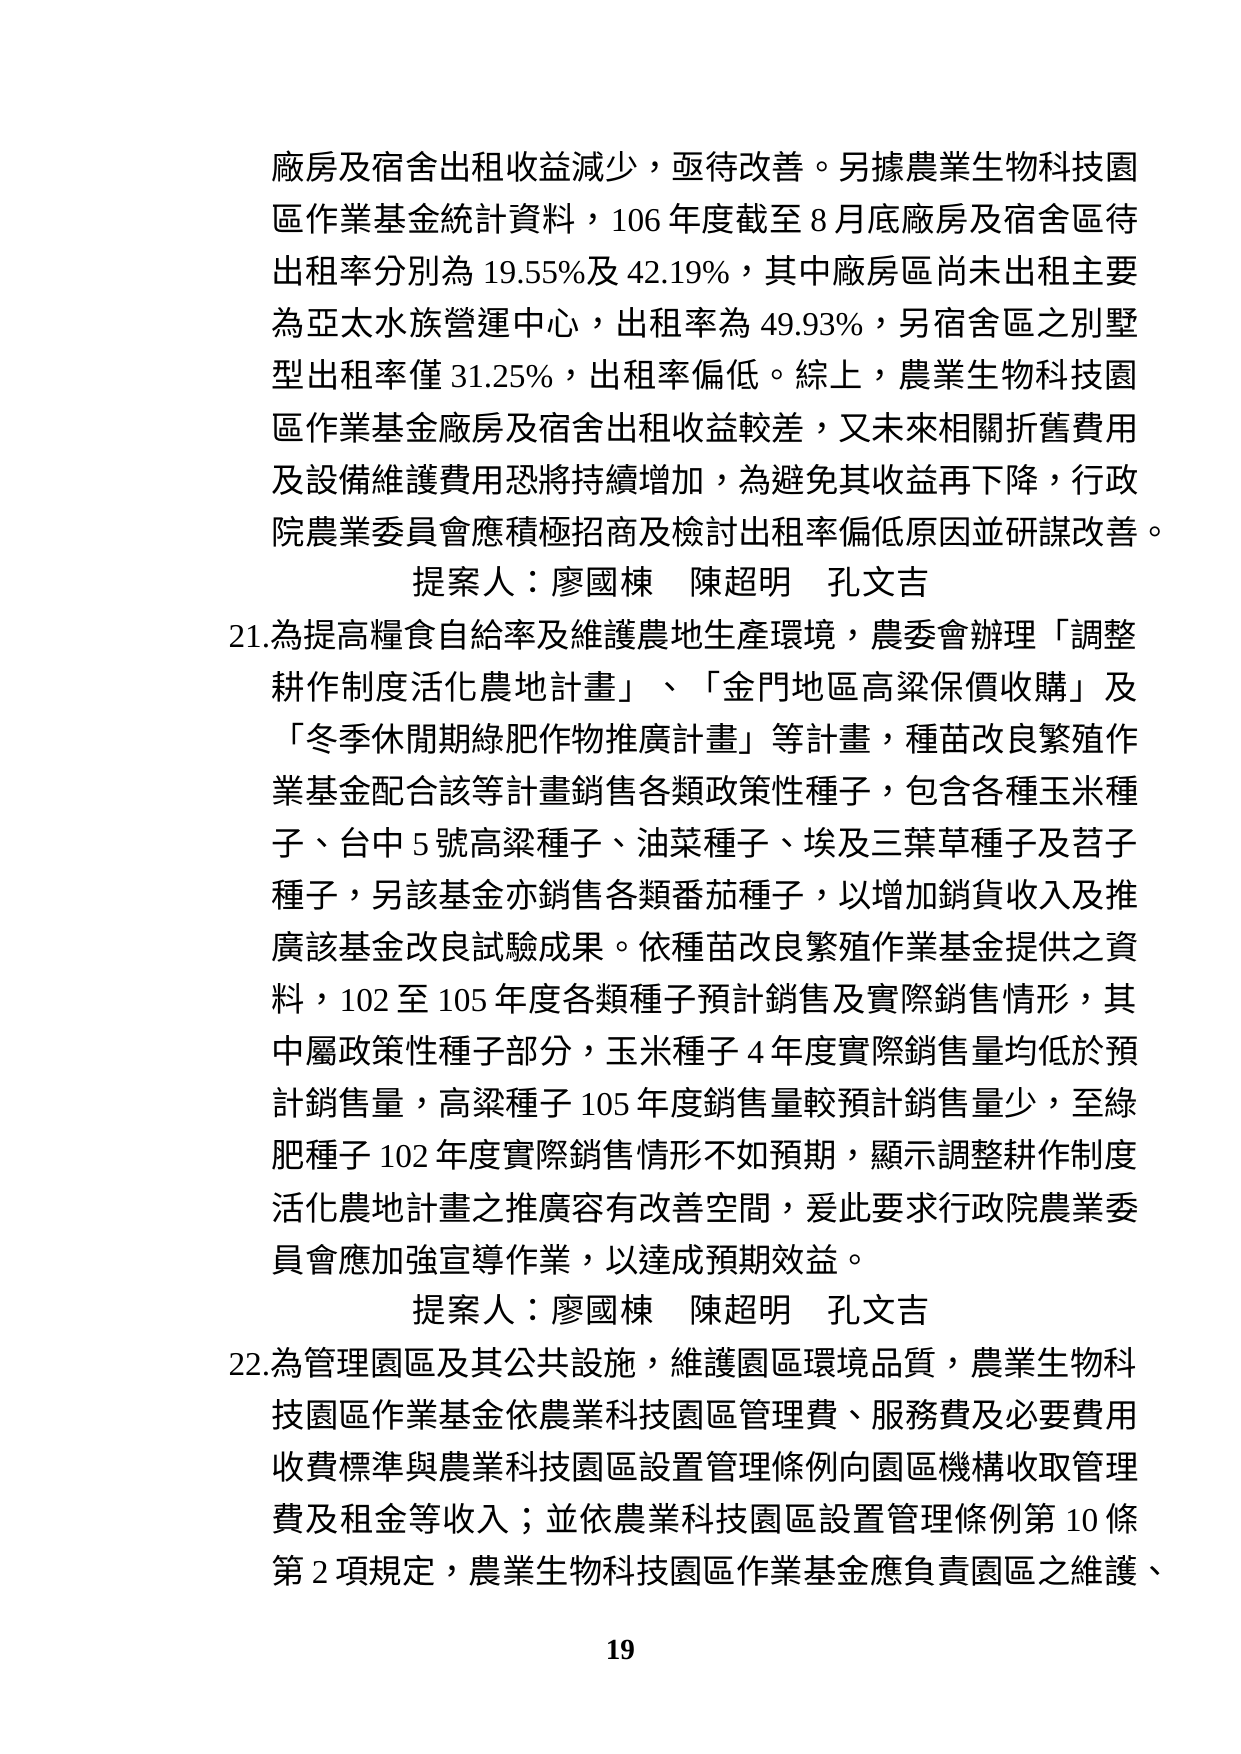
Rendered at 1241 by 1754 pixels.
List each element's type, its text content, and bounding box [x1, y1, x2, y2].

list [228, 138, 1139, 554]
text 提案人：廖國棟 陳超明 孔文吉 [379, 1282, 1035, 1333]
text 提案人：廖國棟 陳超明 孔文吉 [379, 554, 1035, 605]
list 為提高糧食自給率及維護農地生產環境，農委會辦理「調整耕作制度活化農地計畫」、「金門地區高粱保價收購」及「冬季休閒期綠肥作物推廣計畫」等計畫，種苗改良繁殖作業基金配合該等計畫銷售各類政策性種子，包含各種玉米種子、台中5號高粱種子、油菜種子、埃及三葉草種子及苕子種子，另該基金亦銷售各類番茄種子，以增加銷貨收入及推廣該基金改良試驗成果。依種苗改良繁殖作業基金提供之資料，102至105年度各類種子預計銷售及實際銷售情形，其中屬政策性種子部分，玉米種子4年度實際銷售量均低於預計銷售量，高粱種子105年度銷售量較預計銷售量少，至綠肥種子102年度實際銷售情形不如預期，顯示調整耕作制度活化農地計畫之推廣容有改善空間，爰此要求行政院農業委員會應加強宣導作業，以達成預期效益。 [228, 605, 1139, 1282]
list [228, 1333, 1139, 1594]
